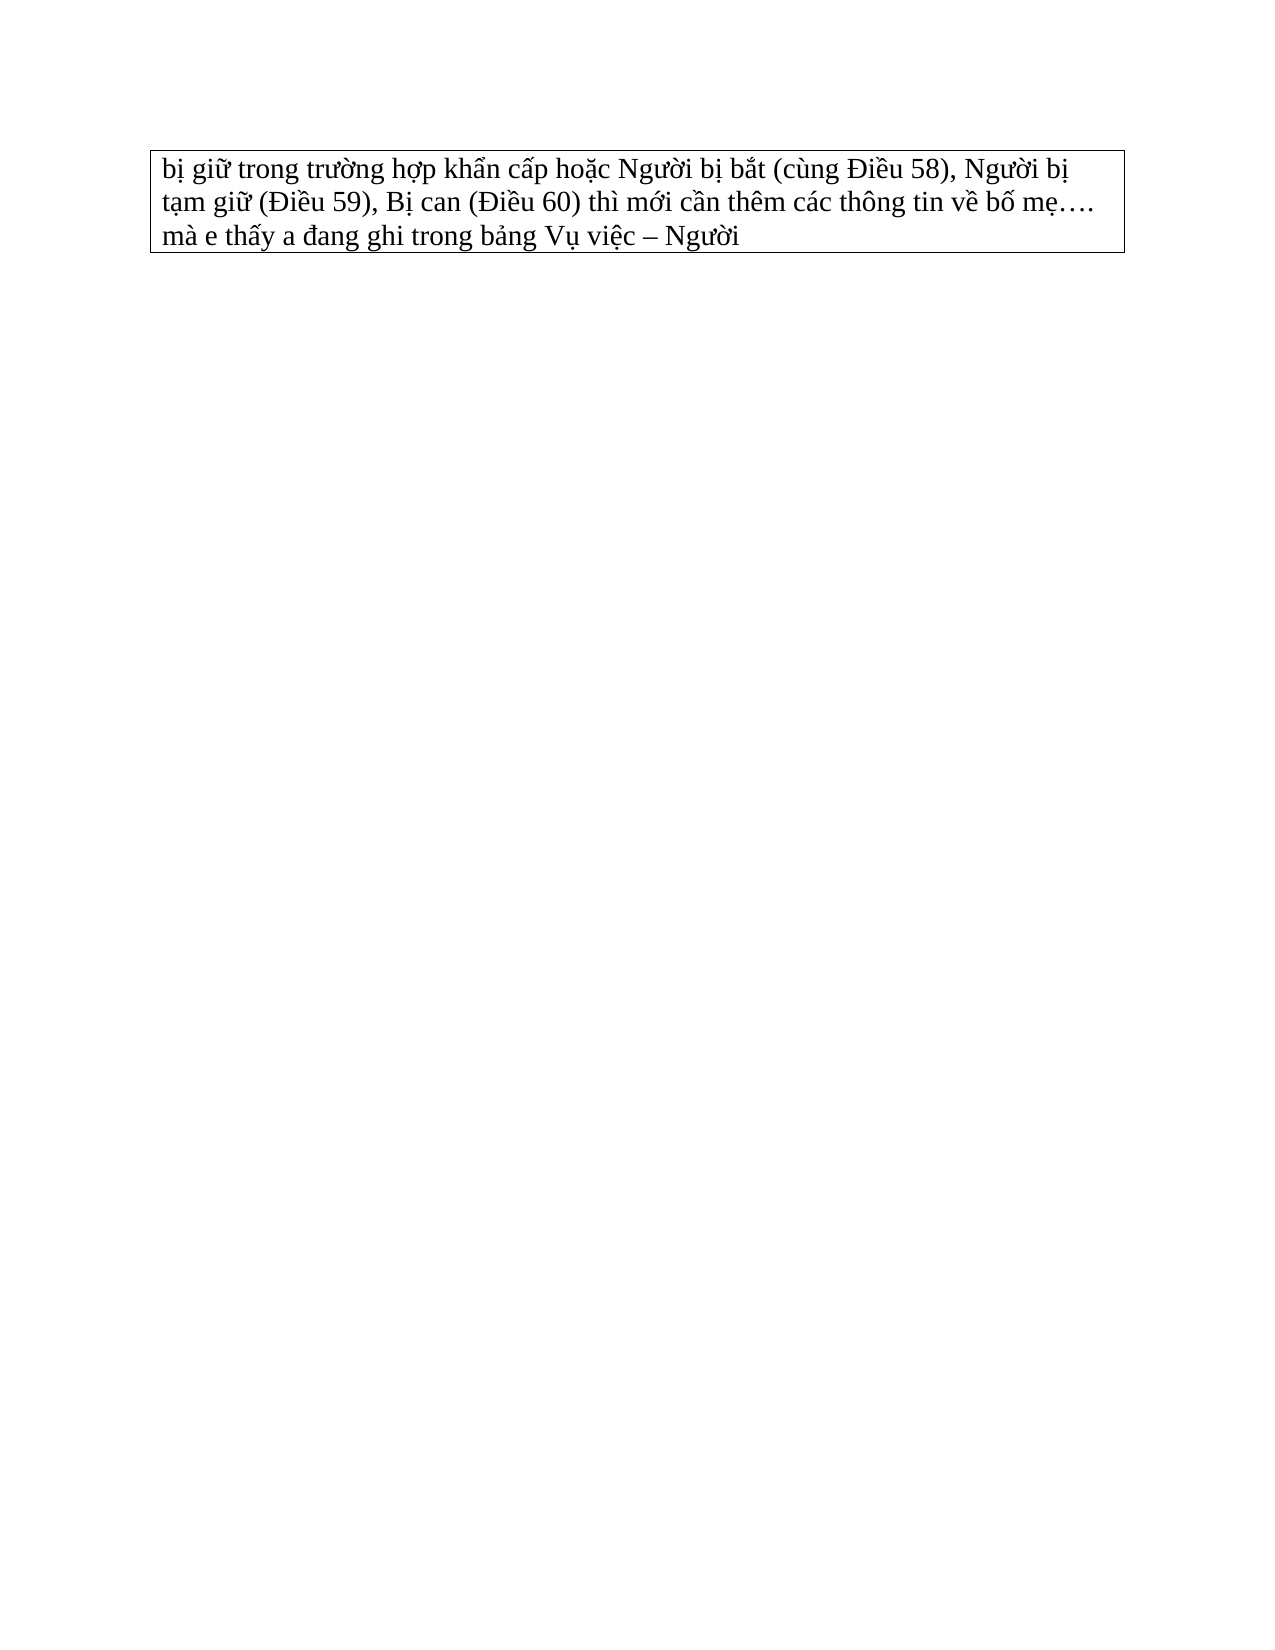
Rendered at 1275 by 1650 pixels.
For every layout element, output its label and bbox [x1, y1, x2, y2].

table_cell [151, 151, 1124, 252]
